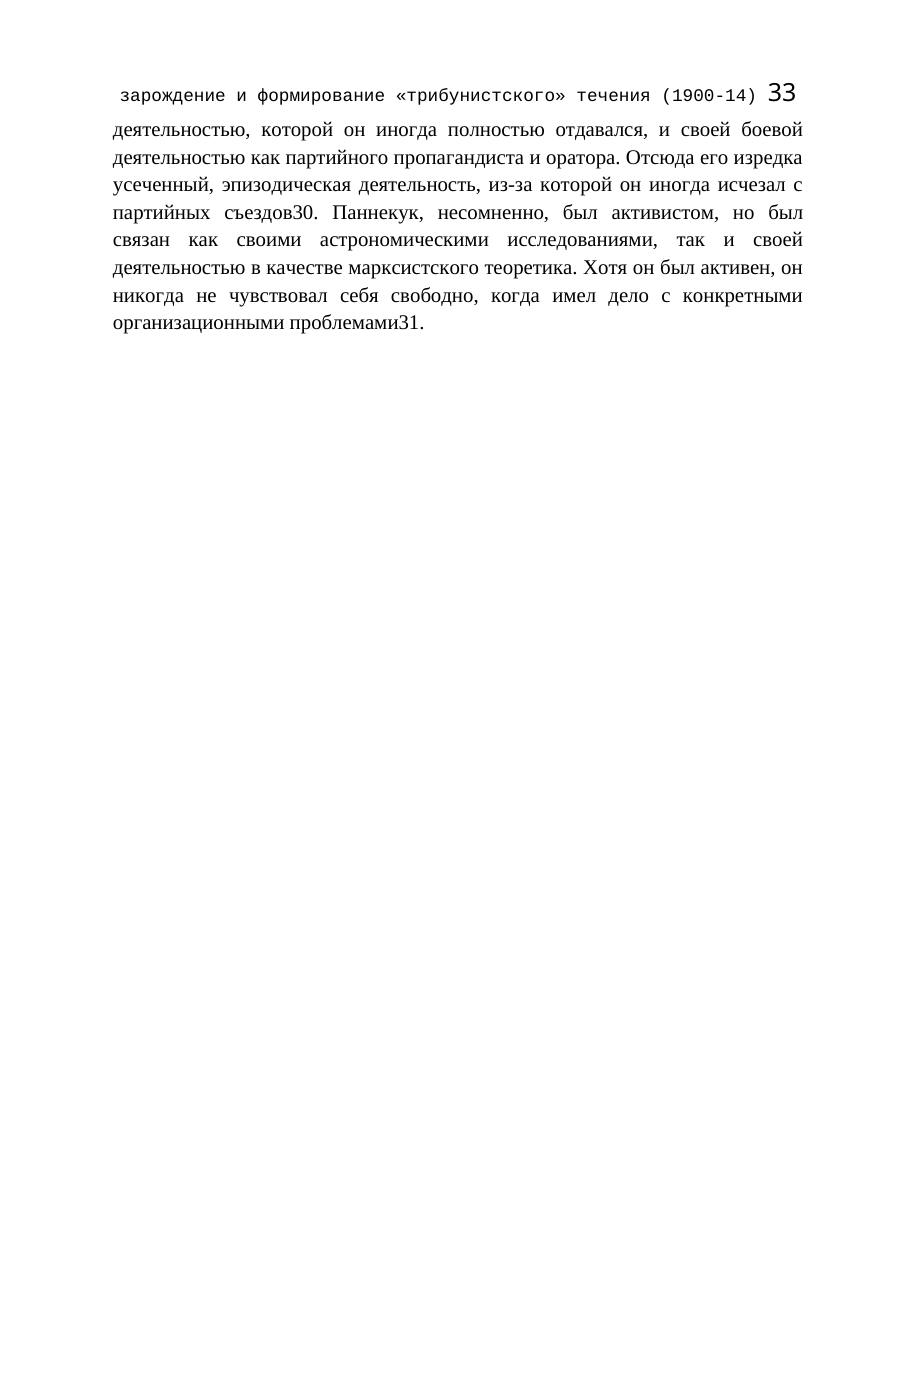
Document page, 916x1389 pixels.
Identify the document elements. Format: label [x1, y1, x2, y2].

text [113, 117, 804, 334]
